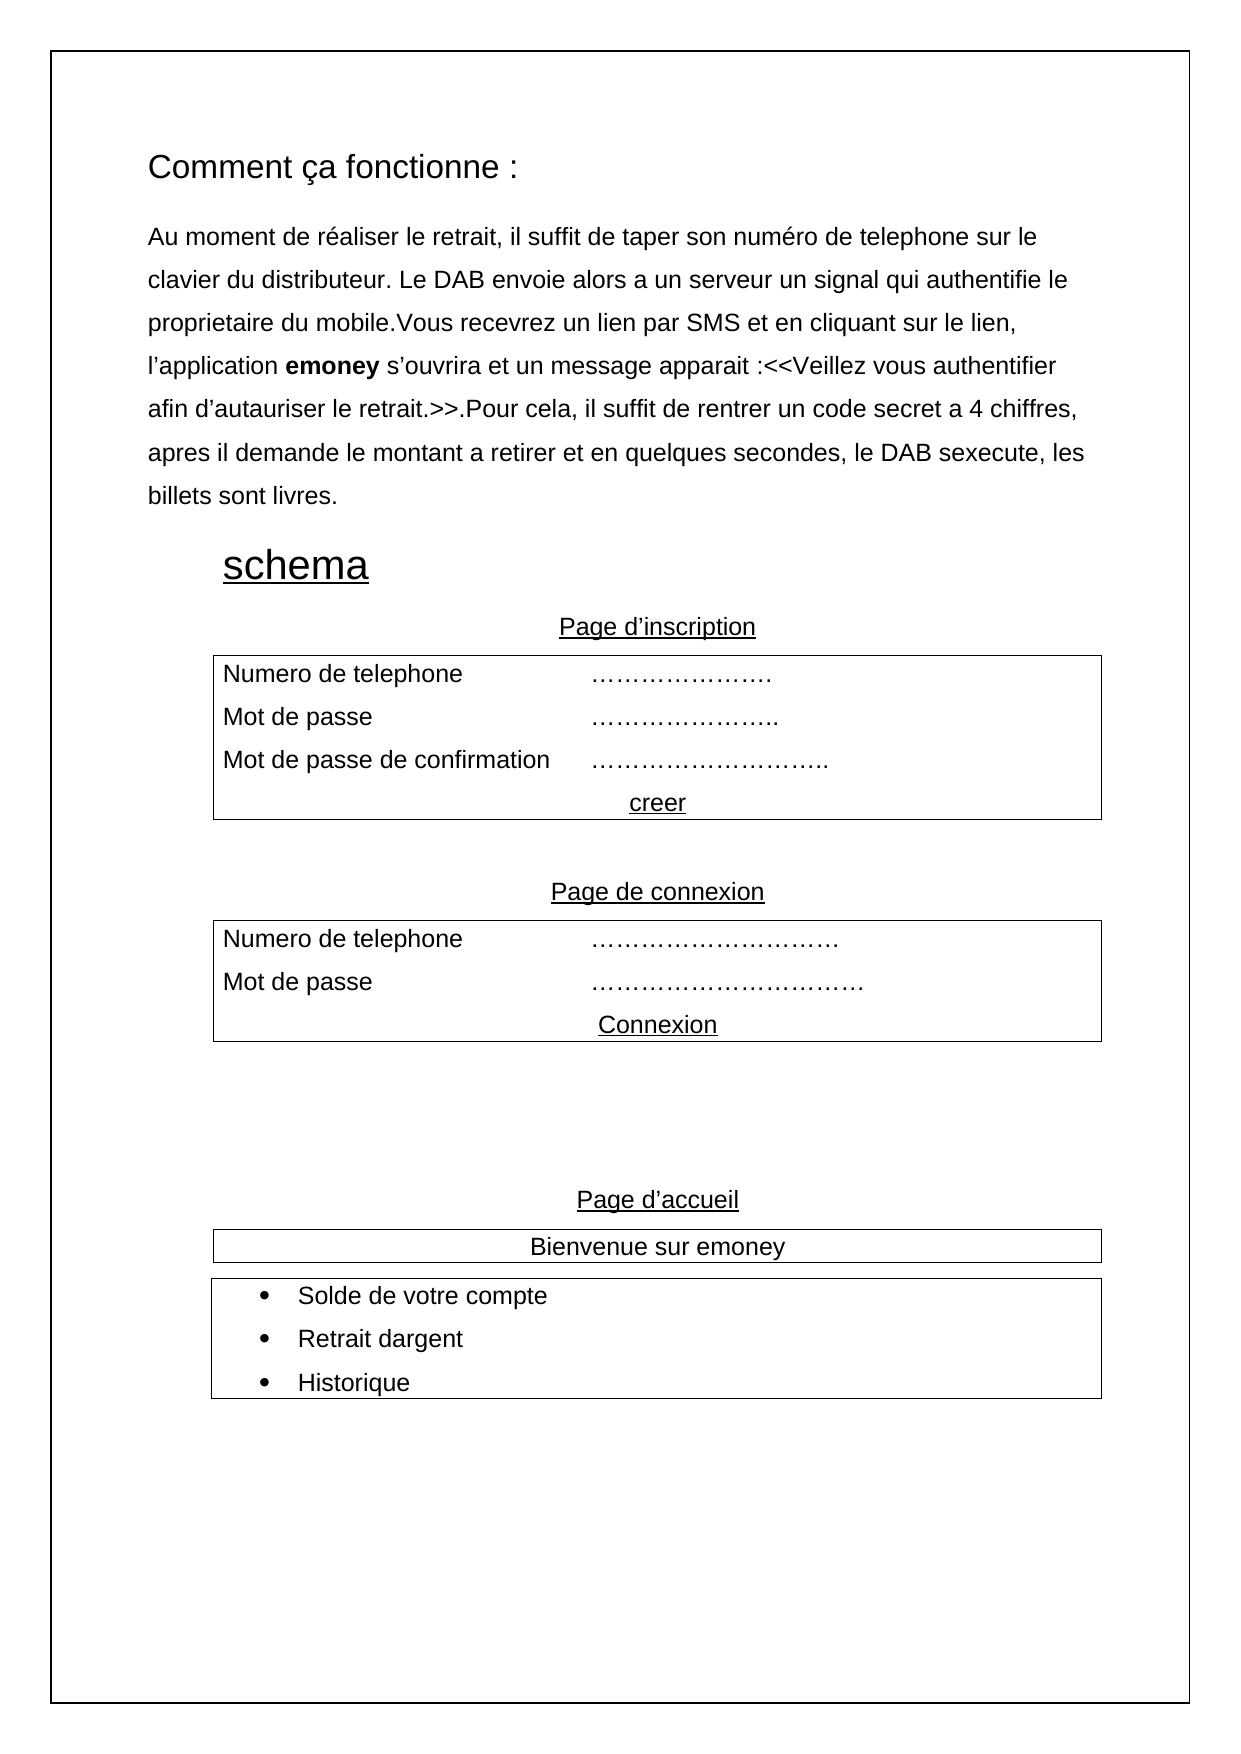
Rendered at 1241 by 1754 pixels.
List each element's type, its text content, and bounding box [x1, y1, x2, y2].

list Solde de votre compte [212, 1279, 1101, 1310]
text Au moment de réaliser le retrait, il suffit de taper son numéro de telephone sur le clavier du distributeur. Le DAB envoie alors a un serveur un signal qui authentifie le proprietaire du mobile.Vous recevrez un lien par SMS et en cliquant sur le lien, l’application emoney s’ouvrira et un message apparait :<<Veillez vous authentifier afin d’autauriser le retrait.>>.Pour cela, il suffit de rentrer un code secret a 4 chiffres, apres il demande le montant a retirer et en quelques secondes, le DAB sexecute, les billets sont livres. [148, 222, 1093, 509]
list creer [214, 785, 1101, 819]
list Bienvenue sur emoney [214, 1230, 1101, 1262]
list Mot de passe …………………………… [214, 963, 1101, 995]
list Page d’inscription [223, 612, 1093, 641]
list Mot de passe de confirmation ……………………….. [214, 742, 1101, 773]
list Mot de passe ………………….. [214, 698, 1101, 730]
list Historique [212, 1364, 1101, 1398]
list Numero de telephone ………………………… [214, 921, 1101, 952]
list schema [223, 540, 1093, 588]
list Page d’accueil [223, 1185, 1093, 1214]
list Connexion [214, 1007, 1101, 1041]
text Comment ça fonctionne : [148, 148, 1093, 186]
list Numero de telephone …………………. [214, 656, 1101, 687]
list Retrait dargent [212, 1321, 1101, 1353]
list Page de connexion [223, 877, 1093, 906]
